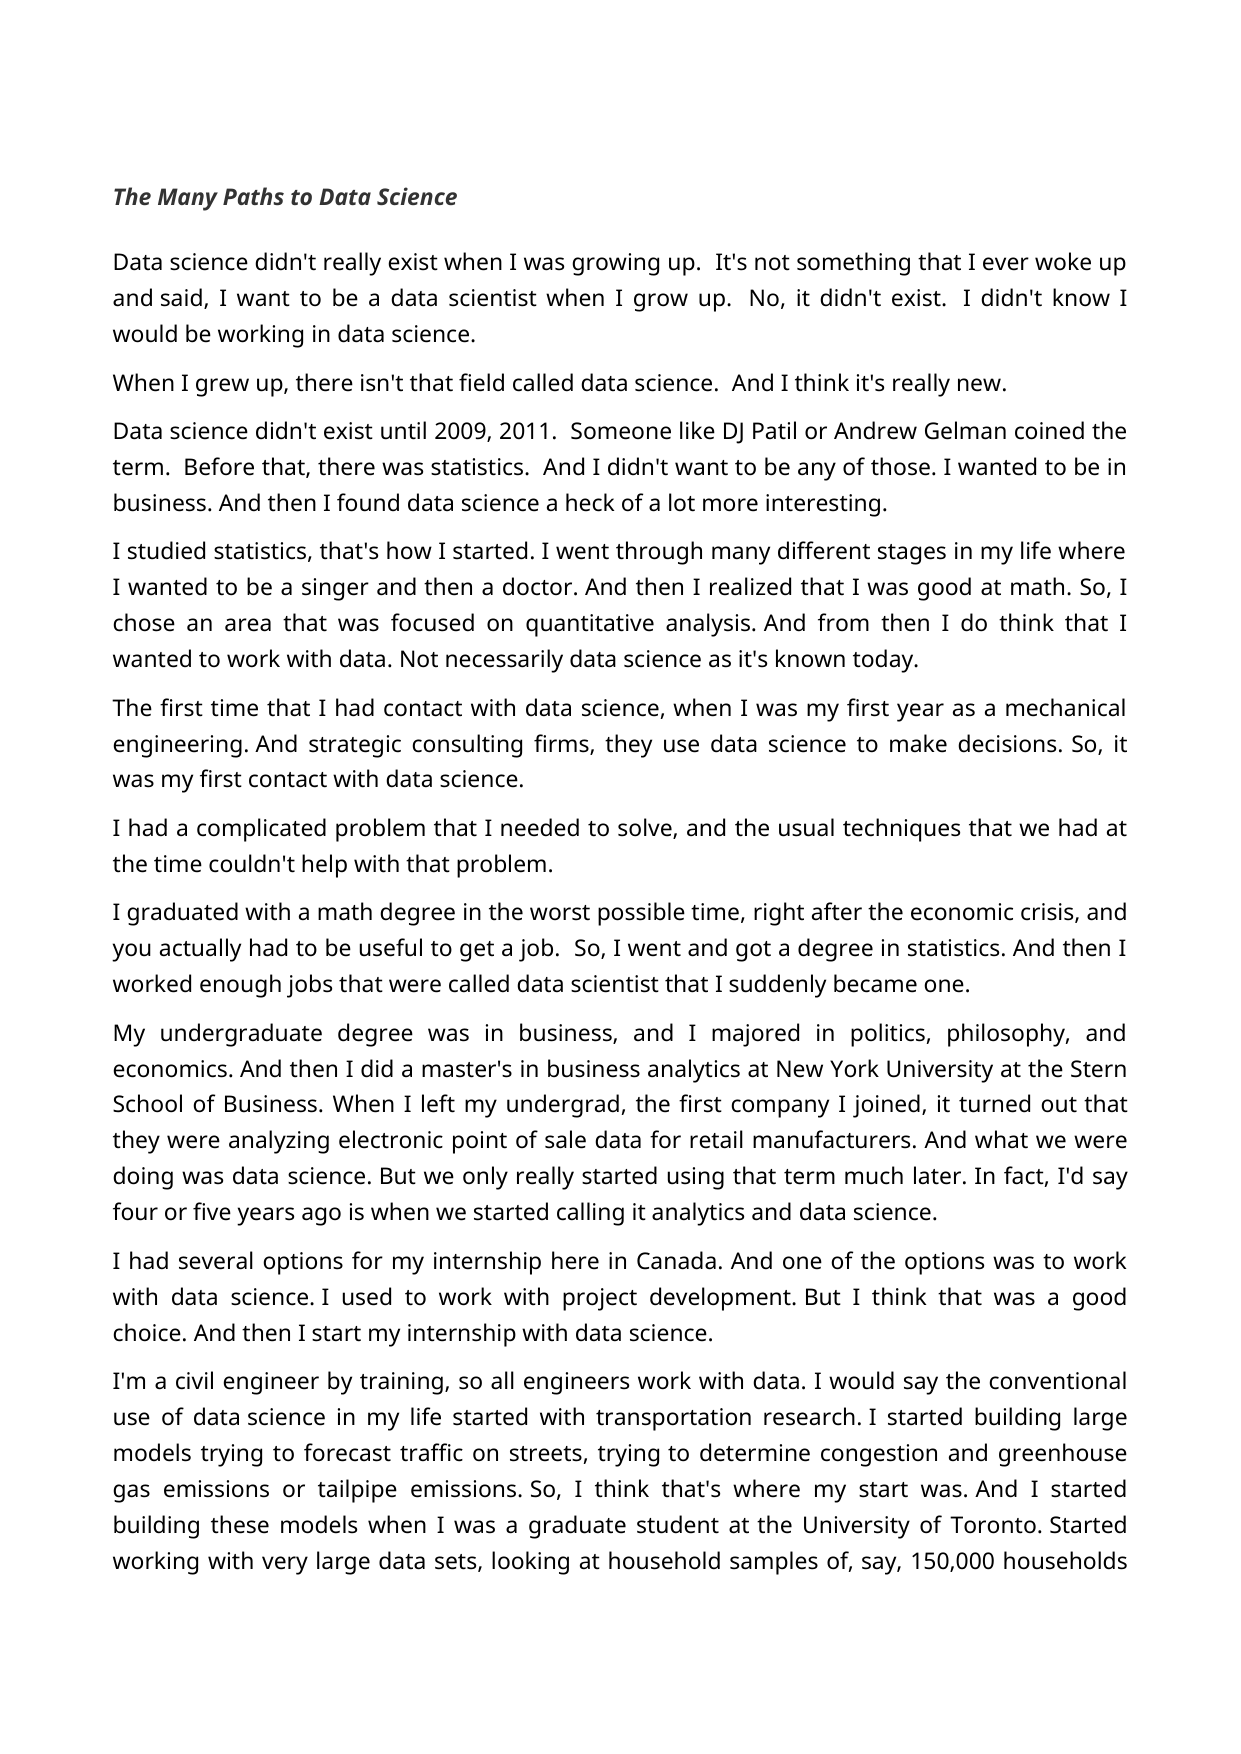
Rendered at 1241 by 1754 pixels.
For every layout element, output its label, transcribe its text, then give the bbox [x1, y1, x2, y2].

text The first time that I had contact with data science, when I was my first year as a mechanical engineering. And strategic consulting firms, they use data science to make decisions. So, it was my first contact with data science. [112, 692, 1128, 795]
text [112, 1365, 1128, 1576]
text I graduated with a math degree in the worst possible time, right after the economic crisis, and you actually had to be useful to get a job. So, I went and got a degree in statistics. And then I worked enough jobs that were called data scientist that I suddenly became one. [112, 896, 1128, 999]
text Data science didn't really exist when I was growing up. It's not something that I ever woke up and said, I want to be a data scientist when I grow up. No, it didn't exist. I didn't know I would be working in data science. [112, 246, 1128, 349]
text I had several options for my internship here in Canada. And one of the options was to work with data science. I used to work with project development. But I think that was a good choice. And then I start my internship with data science. [112, 1245, 1128, 1348]
text Data science didn't exist until 2009, 2011. Someone like DJ Patil or Andrew Gelman coined the term. Before that, there was statistics. And I didn't want to be any of those. I wanted to be in business. And then I found data science a heck of a lot more interesting. [112, 415, 1128, 518]
text My undergraduate degree was in business, and I majored in politics, philosophy, and economics. And then I did a master's in business analytics at New York University at the Stern School of Business. When I left my undergrad, the first company I joined, it turned out that they were analyzing electronic point of sale data for retail manufacturers. And what we were doing was data science. But we only really started using that term much later. In fact, I'd say four or five years ago is when we started calling it analytics and data science. [112, 1017, 1128, 1227]
subtitle The Many Paths to Data Science [112, 181, 1128, 212]
text I studied statistics, that's how I started. I went through many different stages in my life where I wanted to be a singer and then a doctor. And then I realized that I was good at math. So, I chose an area that was focused on quantitative analysis. And from then I do think that I wanted to work with data. Not necessarily data science as it's known today. [112, 535, 1128, 674]
text I had a complicated problem that I needed to solve, and the usual techniques that we had at the time couldn't help with that problem. [112, 812, 1128, 879]
text When I grew up, there isn't that field called data science. And I think it's really new. [112, 367, 1128, 398]
